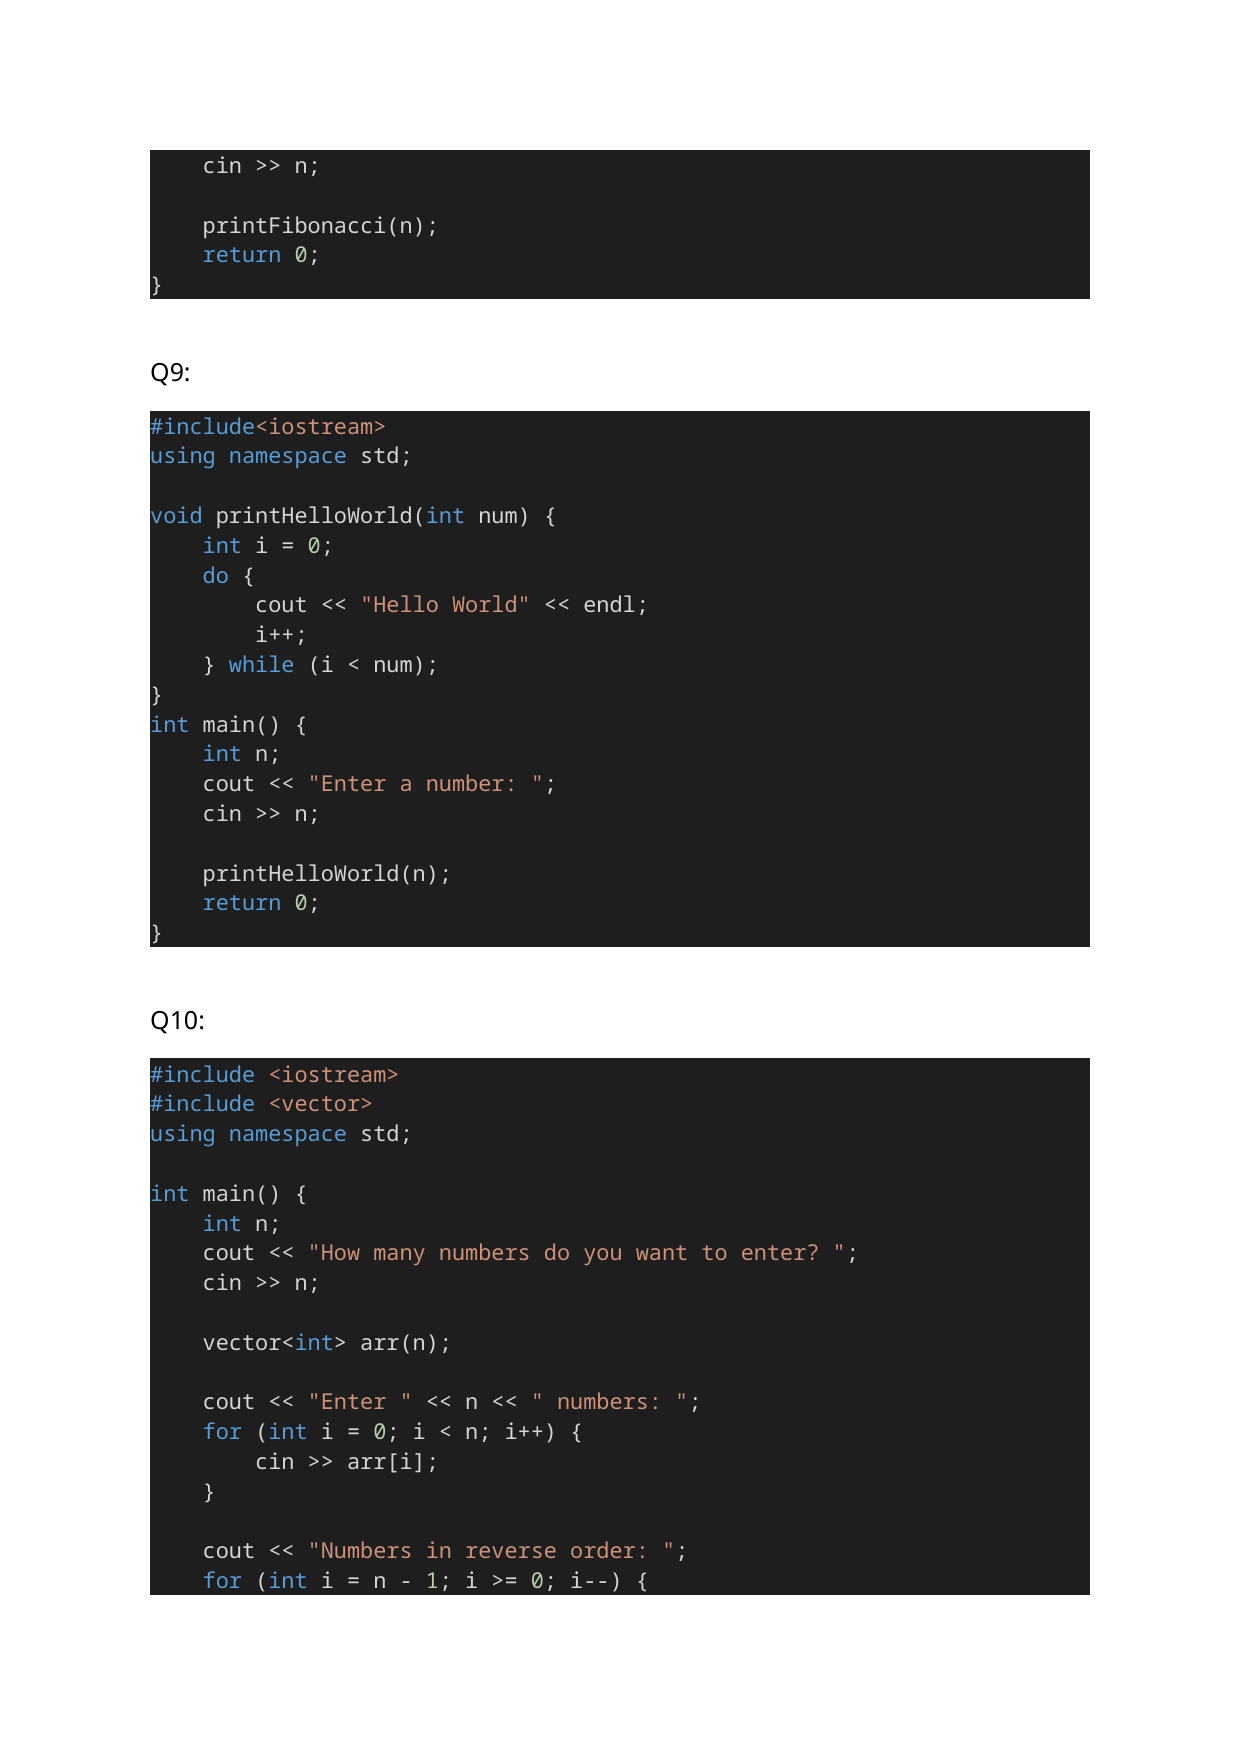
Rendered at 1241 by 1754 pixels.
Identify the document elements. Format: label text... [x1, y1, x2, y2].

text cout << "Enter a number: "; [150, 768, 1090, 798]
text cin >> n; [150, 1267, 1090, 1297]
text cout << "Numbers in reverse order: "; [150, 1535, 1090, 1565]
text cout << "How many numbers do you want to enter? "; [150, 1237, 1090, 1267]
text } [150, 917, 1090, 947]
text void printHelloWorld(int num) { [150, 500, 1090, 530]
text } [150, 269, 1090, 299]
text } [150, 1476, 1090, 1505]
text int n; [150, 738, 1090, 768]
text using namespace std; [150, 440, 1090, 470]
text cout << "Enter " << n << " numbers: "; [150, 1386, 1090, 1416]
text cin >> n; [150, 798, 1090, 828]
text vector<int> arr(n); [150, 1327, 1090, 1356]
text i++; [150, 619, 1090, 649]
text printFibonacci(n); [150, 209, 1090, 239]
text for (int i = 0; i < n; i++) { [150, 1416, 1090, 1446]
text do { [150, 559, 1090, 589]
text Q10: [150, 1003, 1090, 1037]
text for (int i = n - 1; i >= 0; i--) { [150, 1565, 1090, 1595]
text int main() { [150, 708, 1090, 738]
text int n; [150, 1207, 1090, 1237]
text cin >> n; [150, 150, 1090, 180]
text printHelloWorld(n); [150, 857, 1090, 887]
text cin >> arr[i]; [150, 1446, 1090, 1476]
text #include <vector> [150, 1088, 1090, 1118]
text #include<iostream> [150, 411, 1090, 440]
text int main() { [150, 1178, 1090, 1207]
text using namespace std; [150, 1118, 1090, 1148]
text } while (i < num); [150, 649, 1090, 679]
text } [150, 679, 1090, 708]
text return 0; [150, 239, 1090, 269]
text #include <iostream> [150, 1058, 1090, 1088]
text int i = 0; [150, 530, 1090, 559]
text return 0; [150, 887, 1090, 917]
text cout << "Hello World" << endl; [150, 589, 1090, 619]
text Q9: [150, 355, 1090, 389]
